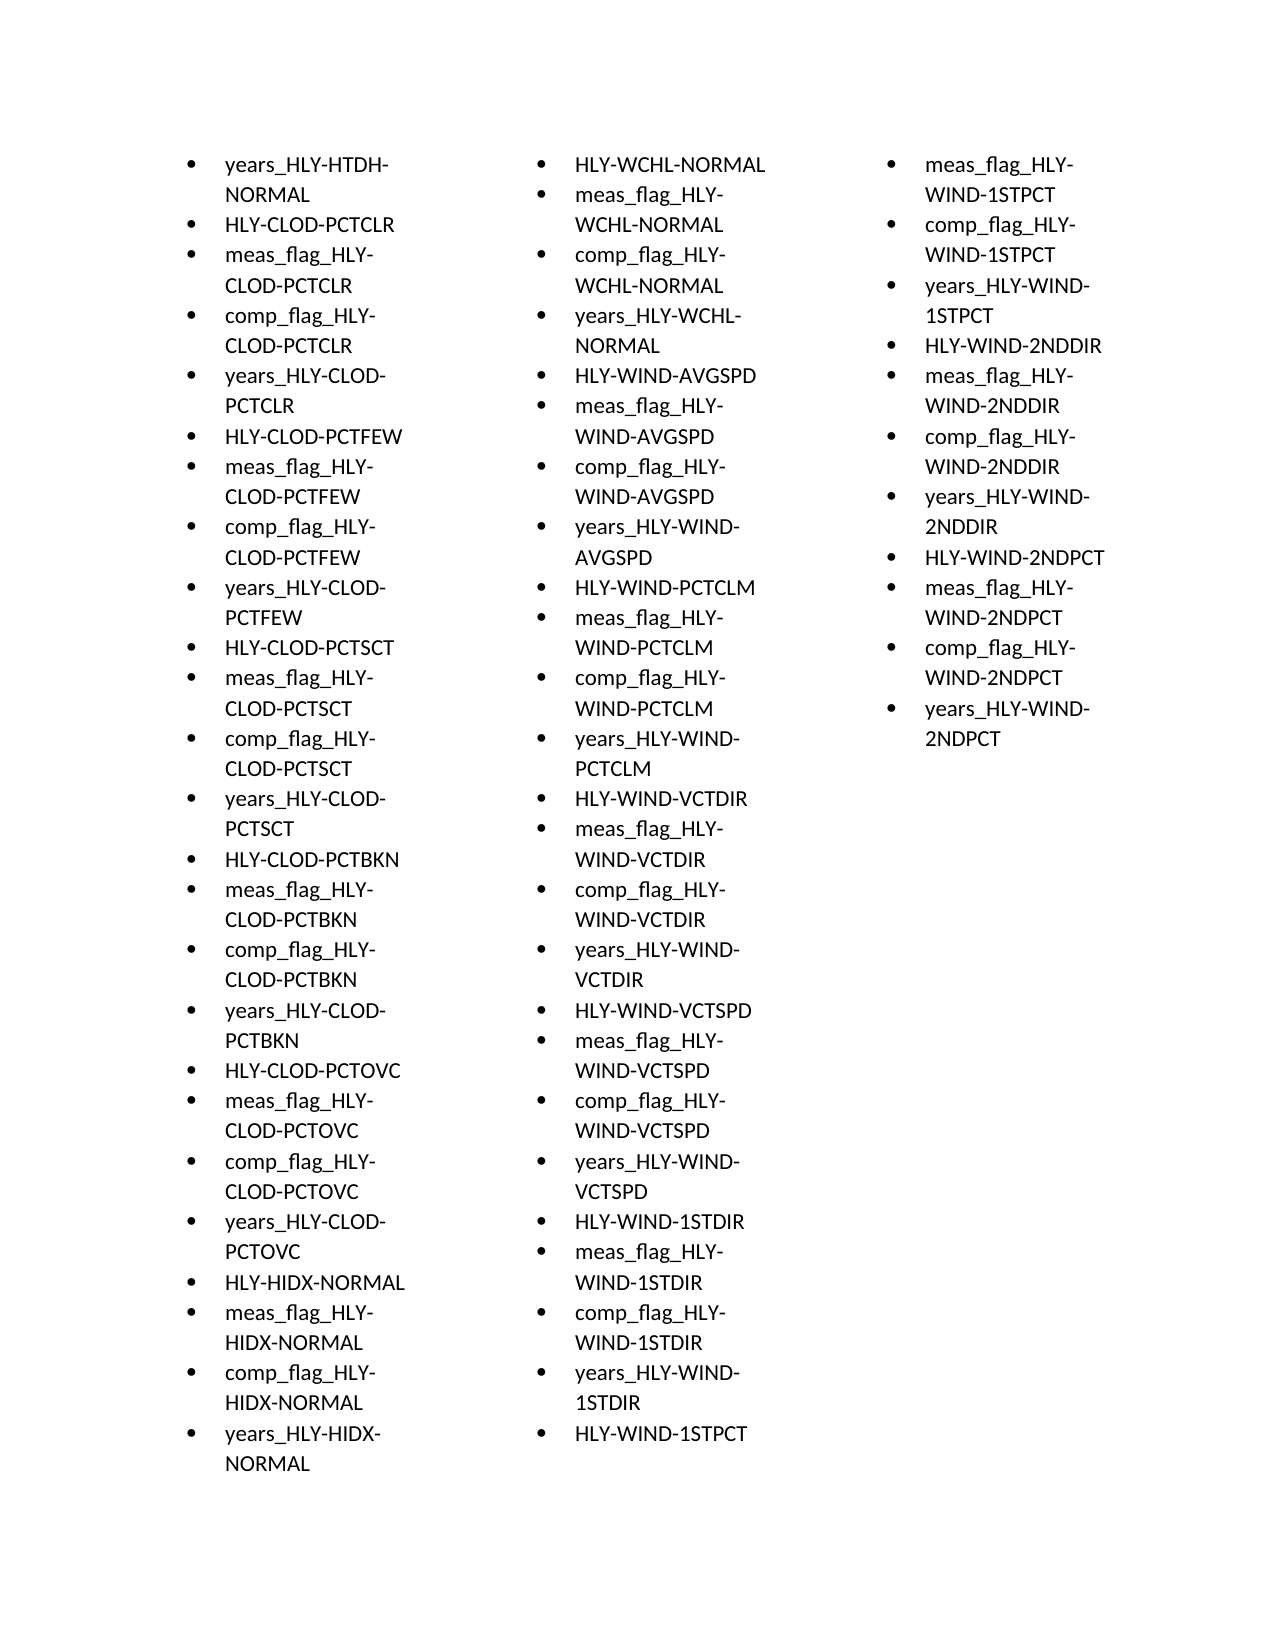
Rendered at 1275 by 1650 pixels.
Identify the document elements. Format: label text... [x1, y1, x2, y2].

list comp_flag_HLY-CLOD-PCTSCT [187, 724, 425, 782]
list HLY-WIND-2NDDIR [887, 331, 1125, 359]
list comp_flag_HLY-CLOD-PCTOVC [187, 1147, 425, 1205]
list comp_flag_HLY-HIDX-NORMAL [187, 1358, 425, 1417]
list comp_flag_HLY-WIND-2NDDIR [887, 422, 1125, 480]
list meas_flag_HLY-WIND-2NDDIR [887, 361, 1125, 420]
list meas_flag_HLY-WCHL-NORMAL [537, 180, 775, 238]
list years_HLY-CLOD-PCTBKN [187, 996, 425, 1054]
list years_HLY-WIND-1STDIR [537, 1358, 775, 1417]
list HLY-CLOD-PCTSCT [187, 633, 425, 661]
list years_HLY-WCHL-NORMAL [537, 301, 775, 359]
list meas_flag_HLY-WIND-1STPCT [887, 150, 1125, 208]
list years_HLY-WIND-2NDDIR [887, 482, 1125, 541]
list HLY-WIND-VCTSPD [537, 996, 775, 1024]
list meas_flag_HLY-CLOD-PCTSCT [187, 663, 425, 722]
list years_HLY-CLOD-PCTSCT [187, 784, 425, 843]
list comp_flag_HLY-CLOD-PCTCLR [187, 301, 425, 359]
list HLY-HIDX-NORMAL [187, 1268, 425, 1296]
list meas_flag_HLY-WIND-VCTSPD [537, 1026, 775, 1084]
list years_HLY-WIND-PCTCLM [537, 724, 775, 782]
list comp_flag_HLY-WIND-1STDIR [537, 1298, 775, 1356]
list meas_flag_HLY-HIDX-NORMAL [187, 1298, 425, 1356]
list years_HLY-CLOD-PCTOVC [187, 1207, 425, 1266]
list years_HLY-HTDH-NORMAL [187, 150, 425, 208]
list comp_flag_HLY-WIND-VCTDIR [537, 875, 775, 933]
list years_HLY-CLOD-PCTCLR [187, 361, 425, 420]
list years_HLY-WIND-2NDPCT [887, 694, 1125, 752]
list HLY-WCHL-NORMAL [537, 150, 775, 178]
list years_HLY-WIND-1STPCT [887, 271, 1125, 329]
list years_HLY-CLOD-PCTFEW [187, 573, 425, 631]
list HLY-CLOD-PCTFEW [187, 422, 425, 450]
list comp_flag_HLY-WIND-VCTSPD [537, 1086, 775, 1145]
list years_HLY-WIND-AVGSPD [537, 512, 775, 571]
list HLY-WIND-PCTCLM [537, 573, 775, 601]
list comp_flag_HLY-WIND-2NDPCT [887, 633, 1125, 692]
list meas_flag_HLY-CLOD-PCTBKN [187, 875, 425, 933]
list years_HLY-WIND-VCTSPD [537, 1147, 775, 1205]
list comp_flag_HLY-CLOD-PCTFEW [187, 512, 425, 571]
list comp_flag_HLY-WIND-1STPCT [887, 210, 1125, 269]
list comp_flag_HLY-WIND-PCTCLM [537, 663, 775, 722]
list meas_flag_HLY-WIND-PCTCLM [537, 603, 775, 661]
list HLY-CLOD-PCTOVC [187, 1056, 425, 1084]
list HLY-WIND-1STPCT [537, 1419, 775, 1447]
list meas_flag_HLY-WIND-AVGSPD [537, 392, 775, 450]
list HLY-WIND-AVGSPD [537, 361, 775, 389]
list meas_flag_HLY-CLOD-PCTFEW [187, 452, 425, 510]
list comp_flag_HLY-CLOD-PCTBKN [187, 935, 425, 994]
list HLY-WIND-VCTDIR [537, 784, 775, 812]
list comp_flag_HLY-WCHL-NORMAL [537, 241, 775, 299]
list meas_flag_HLY-WIND-VCTDIR [537, 814, 775, 873]
list years_HLY-WIND-VCTDIR [537, 935, 775, 994]
list meas_flag_HLY-WIND-2NDPCT [887, 573, 1125, 631]
list meas_flag_HLY-WIND-1STDIR [537, 1237, 775, 1296]
list HLY-CLOD-PCTCLR [187, 210, 425, 238]
list meas_flag_HLY-CLOD-PCTCLR [187, 241, 425, 299]
list HLY-CLOD-PCTBKN [187, 845, 425, 873]
list HLY-WIND-1STDIR [537, 1207, 775, 1235]
list HLY-WIND-2NDPCT [887, 543, 1125, 571]
list years_HLY-HIDX-NORMAL [187, 1419, 425, 1477]
list meas_flag_HLY-CLOD-PCTOVC [187, 1086, 425, 1145]
list comp_flag_HLY-WIND-AVGSPD [537, 452, 775, 510]
